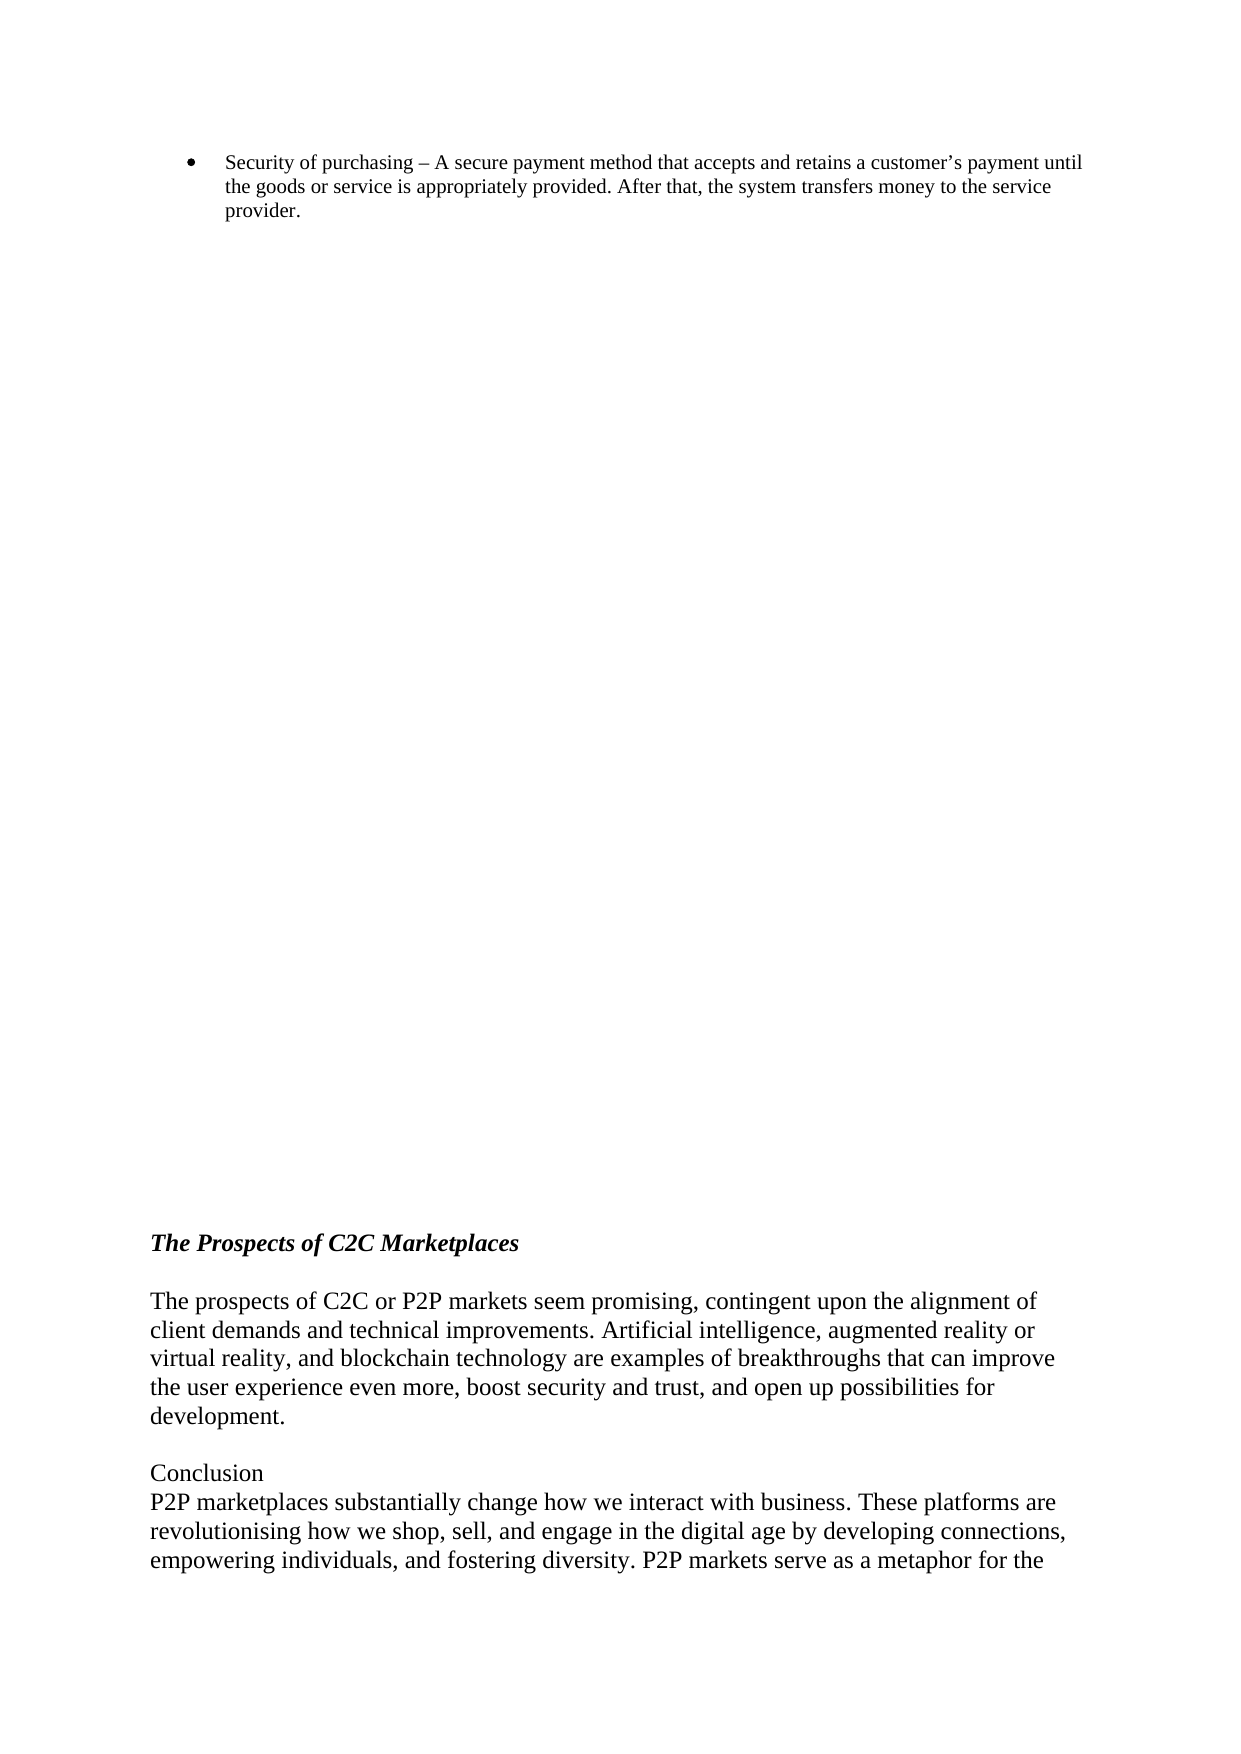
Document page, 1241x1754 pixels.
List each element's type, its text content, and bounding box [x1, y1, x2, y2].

list Security of purchasing – A secure payment method that accepts and retains a customer’s payment until the goods or service is appropriately provided. After that, the system transfers money to the service provider. [187, 150, 1090, 222]
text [150, 1228, 1090, 1573]
